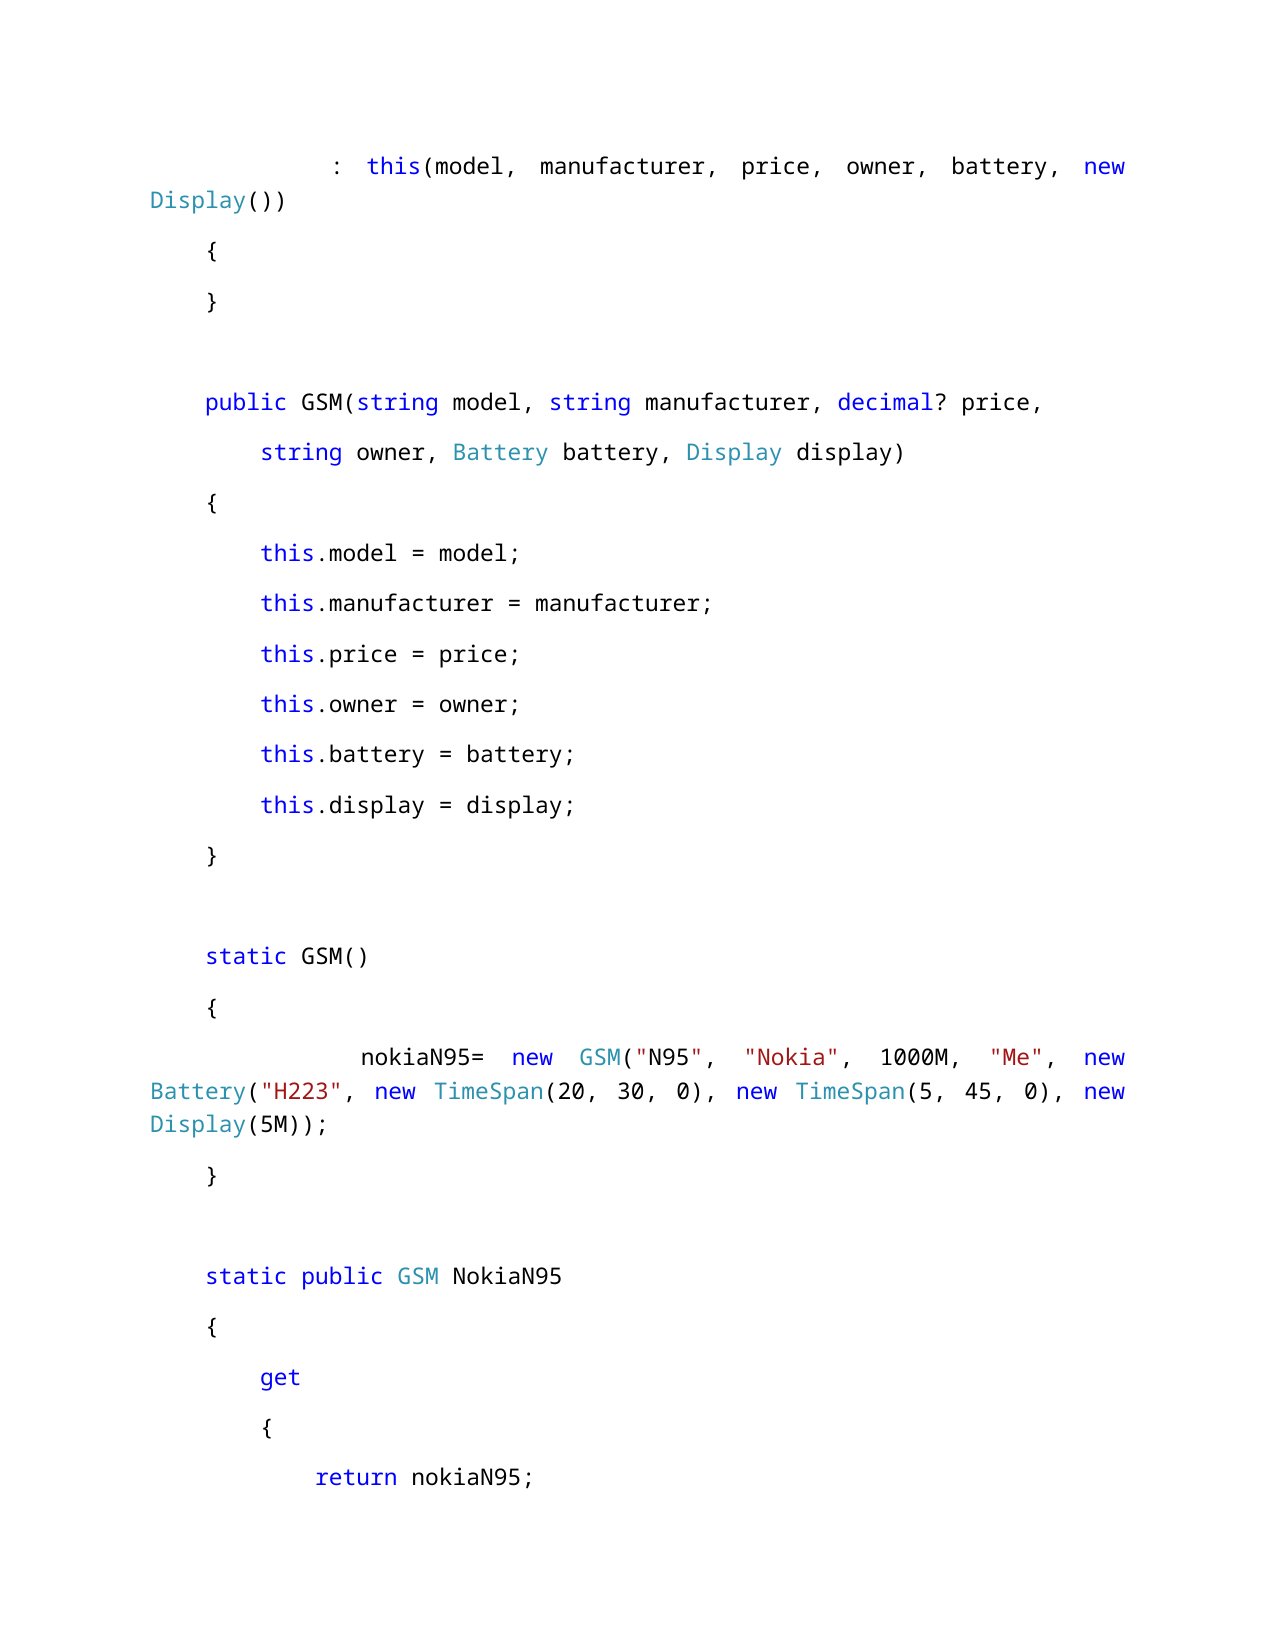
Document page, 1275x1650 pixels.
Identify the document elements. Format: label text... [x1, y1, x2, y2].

text this.owner = owner; [150, 688, 1125, 719]
text { [150, 486, 1125, 517]
text : this(model, manufacturer, price, owner, battery, new Display()) [150, 150, 1125, 215]
text { [150, 990, 1125, 1022]
text } [150, 839, 1125, 870]
text static GSM() [150, 940, 1125, 971]
text return nokiaN95; [150, 1461, 1125, 1492]
text { [150, 234, 1125, 265]
text this.display = display; [150, 789, 1125, 820]
text this.price = price; [150, 637, 1125, 669]
text this.model = model; [150, 537, 1125, 568]
text this.manufacturer = manufacturer; [150, 587, 1125, 618]
text get [150, 1360, 1125, 1392]
text string owner, Battery battery, Display display) [150, 436, 1125, 467]
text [150, 385, 1125, 417]
text { [150, 1310, 1125, 1341]
text } [150, 1159, 1125, 1190]
text } [150, 284, 1125, 316]
text nokiaN95= new GSM("N95", "Nokia", 1000M, "Me", new Battery("H223", new TimeSpan(20, 30, 0), new TimeSpan(5, 45, 0), new Display(5M)); [150, 1041, 1125, 1139]
text { [150, 1411, 1125, 1442]
text static public GSM NokiaN95 [150, 1259, 1125, 1291]
text this.battery = battery; [150, 738, 1125, 769]
